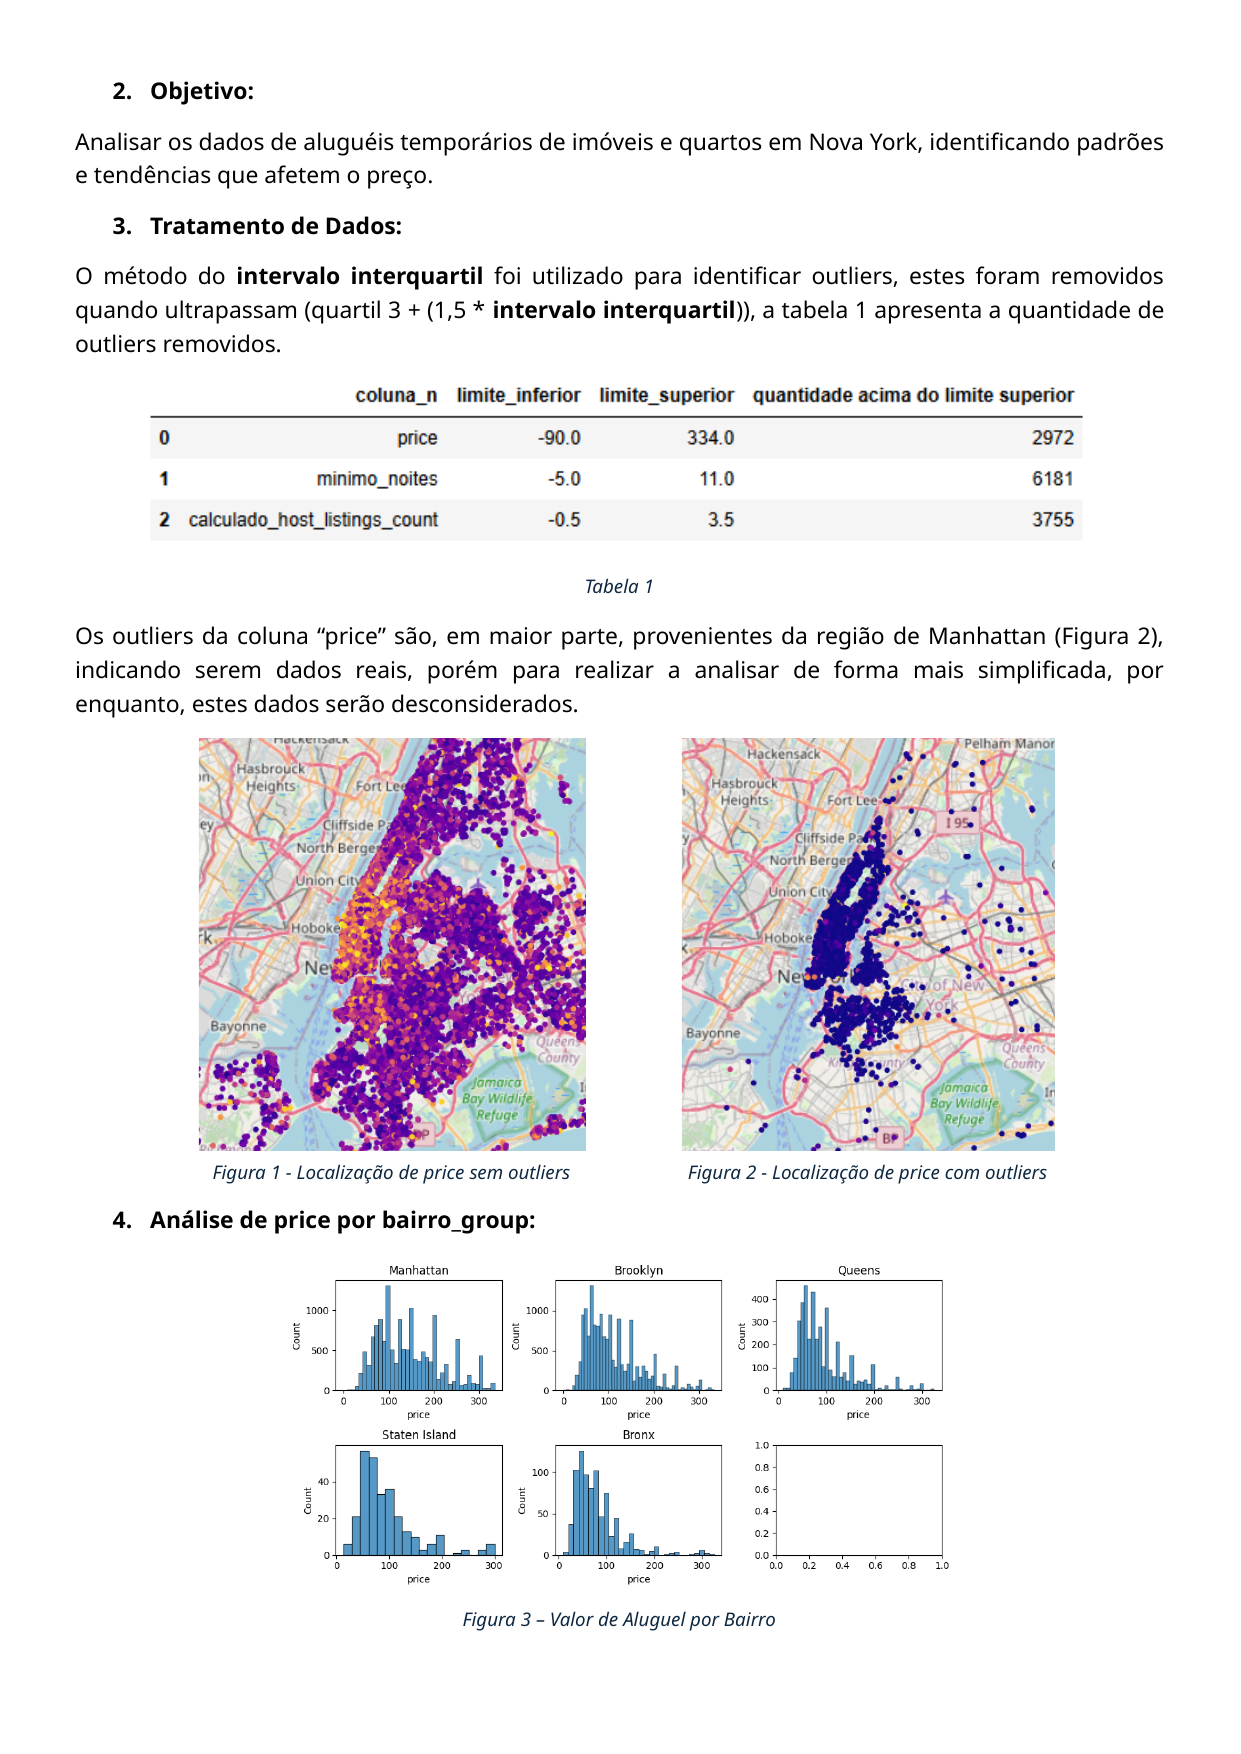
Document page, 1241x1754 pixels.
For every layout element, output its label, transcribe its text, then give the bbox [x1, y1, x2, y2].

picture [285, 1258, 955, 1591]
text Os outliers da coluna “price” são, em maior parte, provenientes da região de Manhattan (Figura 2), indicando serem dados reais, porém para realizar a analisar de forma mais simplificada, por enquanto, estes dados serão desconsiderados. [75, 620, 1165, 719]
list Objetivo: [112, 75, 1165, 106]
picture [143, 377, 1097, 555]
picture [198, 738, 586, 1151]
text O método do intervalo interquartil foi utilizado para identificar outliers, estes foram removidos quando ultrapassam (quartil 3 + (1,5 * intervalo interquartil)), a tabela 1 apresenta a quantidade de outliers removidos. [75, 260, 1165, 359]
text Analisar os dados de aluguéis temporários de imóveis e quartos em Nova York, identificando padrões e tendências que afetem o preço. [75, 125, 1165, 190]
list Tratamento de Dados: [112, 209, 1165, 241]
picture [681, 738, 1055, 1151]
